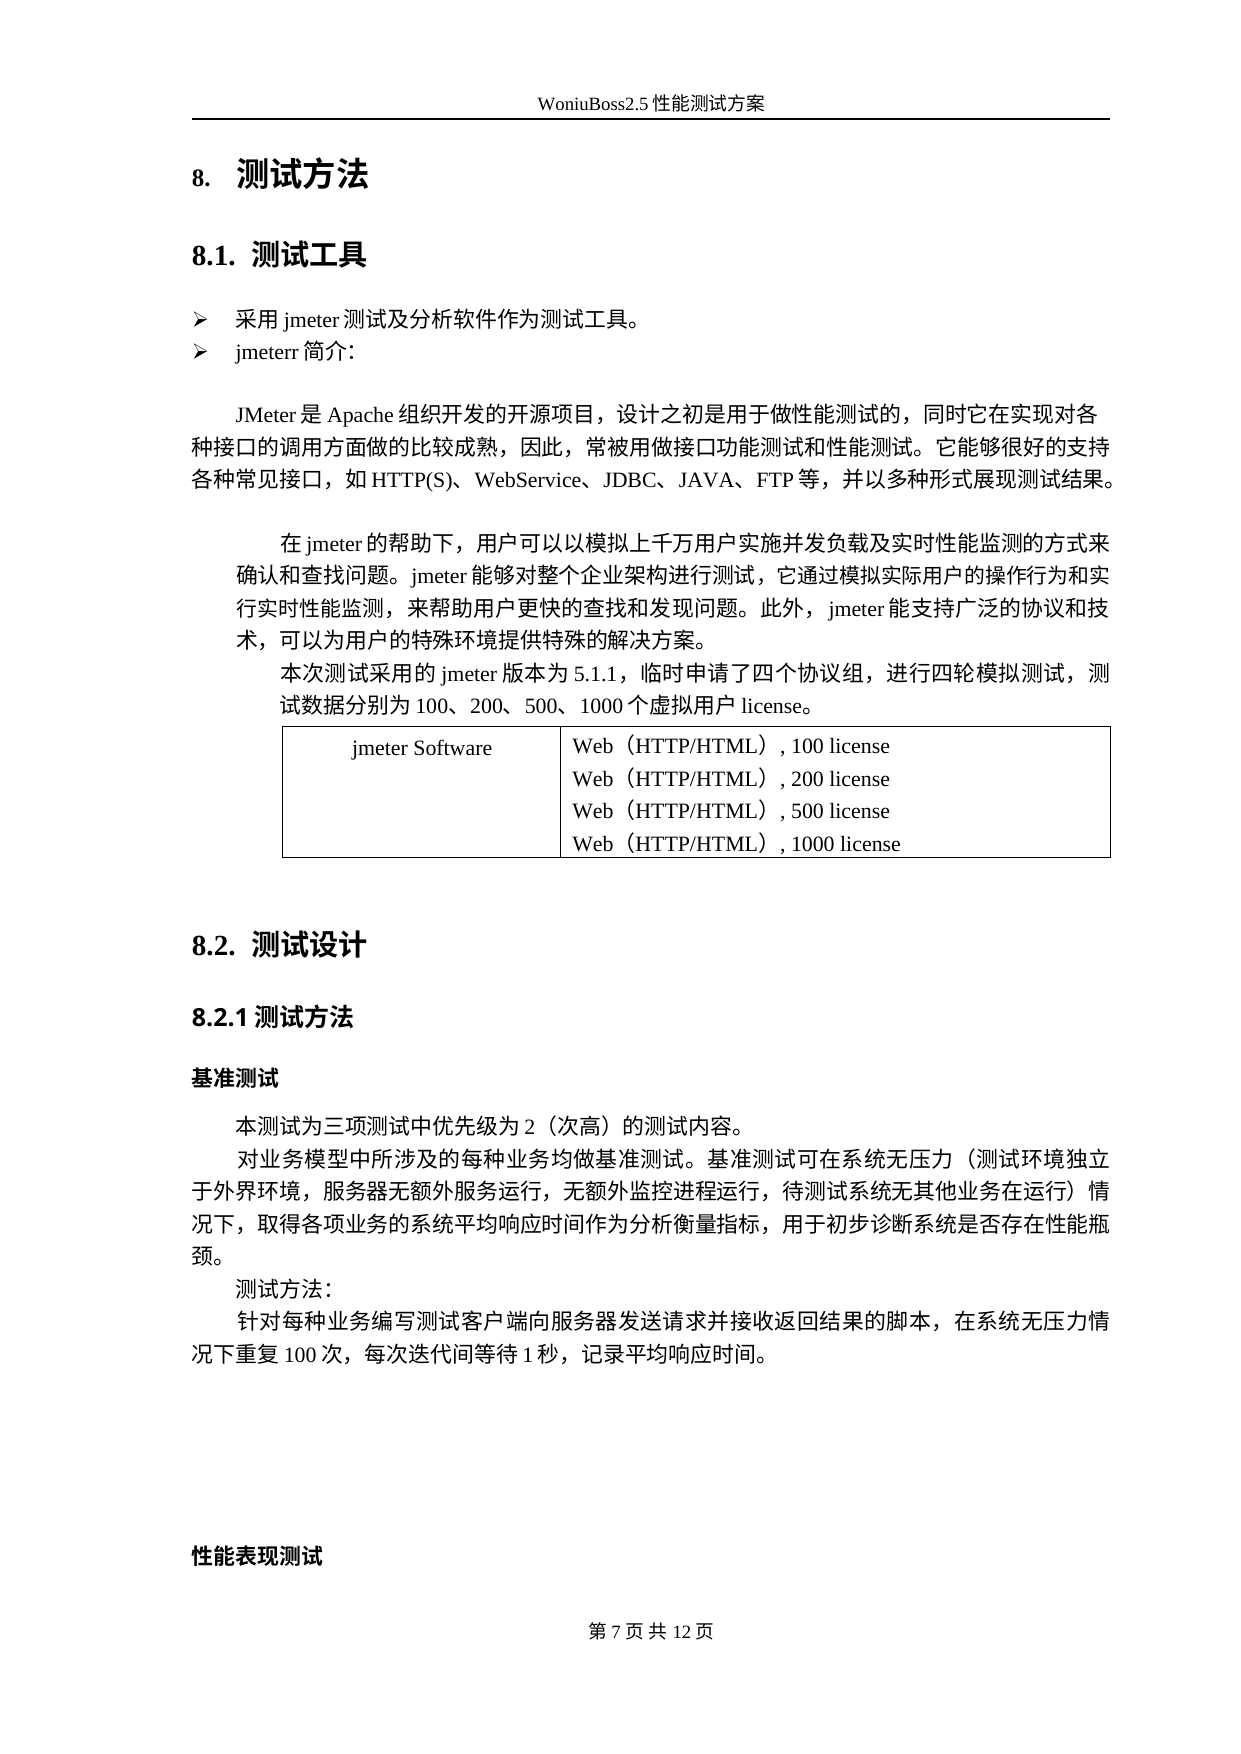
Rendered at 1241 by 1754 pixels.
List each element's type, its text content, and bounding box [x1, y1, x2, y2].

subtitle 测试设计 [192, 920, 1110, 963]
text JMeter是Apache组织开发的开源项目，设计之初是用于做性能测试的，同时它在实现对各种接口的调用方面做的比较成熟，因此，常被用做接口功能测试和性能测试。它能够很好的支持各种常见接口，如HTTP(S)、WebService、JDBC、JAVA、FTP等，并以多种形式展现测试结果。 [192, 397, 1110, 494]
text 本测试为三项测试中优先级为2（次高）的测试内容。 [192, 1108, 1110, 1141]
list 采用jmeter测试及分析软件作为测试工具。 [192, 301, 1110, 333]
text 针对每种业务编写测试客户端向服务器发送请求并接收返回结果的脚本，在系统无压力情况下重复100次，每次迭代间等待1秒，记录平均响应时间。 [192, 1303, 1110, 1368]
subtitle 基准测试 [192, 1061, 1110, 1093]
text 对业务模型中所涉及的每种业务均做基准测试。基准测试可在系统无压力（测试环境独立于外界环境，服务器无额外服务运行，无额外监控进程运行，待测试系统无其他业务在运行）情况下，取得各项业务的系统平均响应时间作为分析衡量指标，用于初步诊断系统是否存在性能瓶颈。 [192, 1141, 1110, 1271]
subtitle 测试方法 [192, 136, 1110, 196]
subtitle 8.2.1测试方法 [192, 991, 1110, 1034]
subtitle 测试工具 [192, 231, 1110, 274]
subtitle 性能表现测试 [192, 1539, 1110, 1571]
text 在jmeter的帮助下，用户可以以模拟上千万用户实施并发负载及实时性能监测的方式来确认和查找问题。jmeter能够对整个企业架构进行测试，它通过模拟实际用户的操作行为和实行实时性能监测，来帮助用户更快的查找和发现问题。此外，jmeter能支持广泛的协议和技术，可以为用户的特殊环境提供特殊的解决方案。 [236, 525, 1110, 655]
text 本次测试采用的jmeter版本为5.1.1，临时申请了四个协议组，进行四轮模拟测试，测试数据分别为100、200、500、1000个虚拟用户license。 [279, 655, 1110, 720]
list jmeterr简介： [192, 333, 1110, 366]
text 测试方法： [235, 1271, 1110, 1303]
